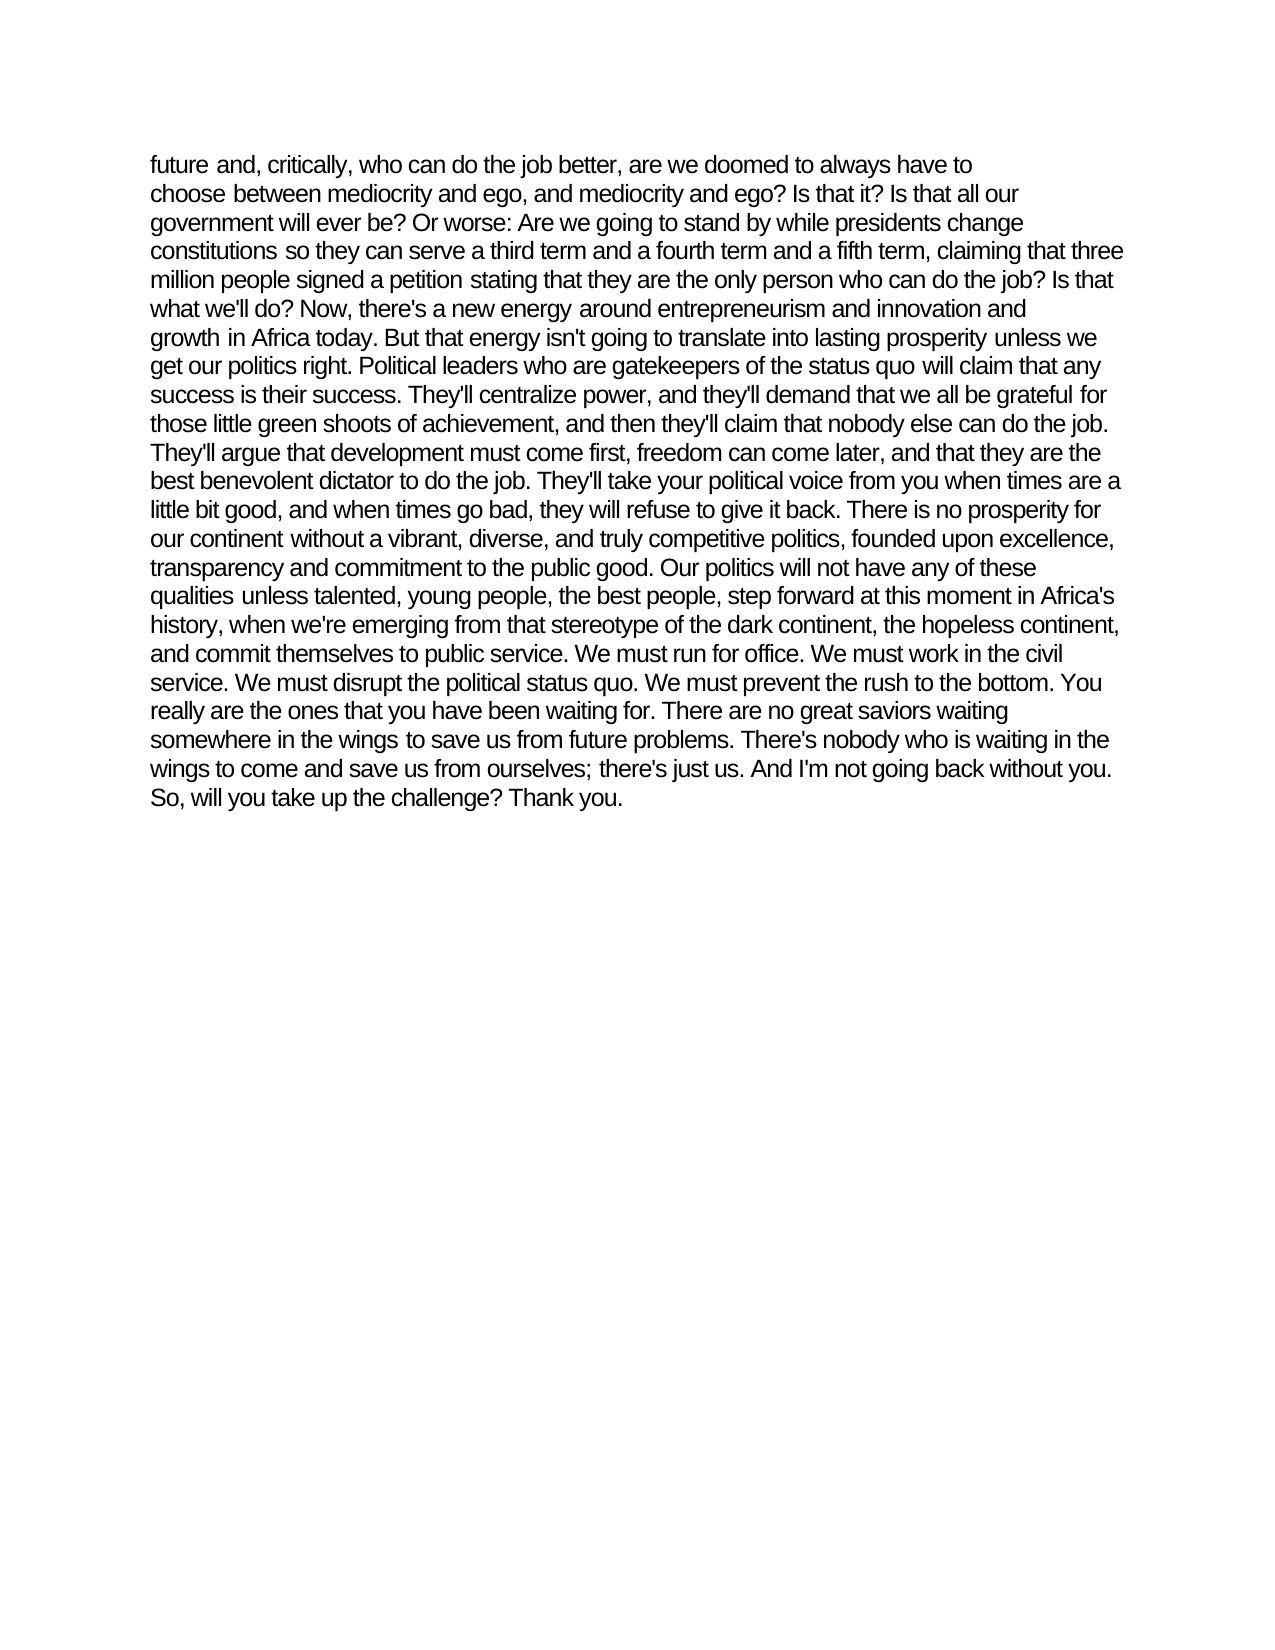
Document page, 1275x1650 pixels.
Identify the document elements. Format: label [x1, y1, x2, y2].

text [150, 150, 1125, 811]
